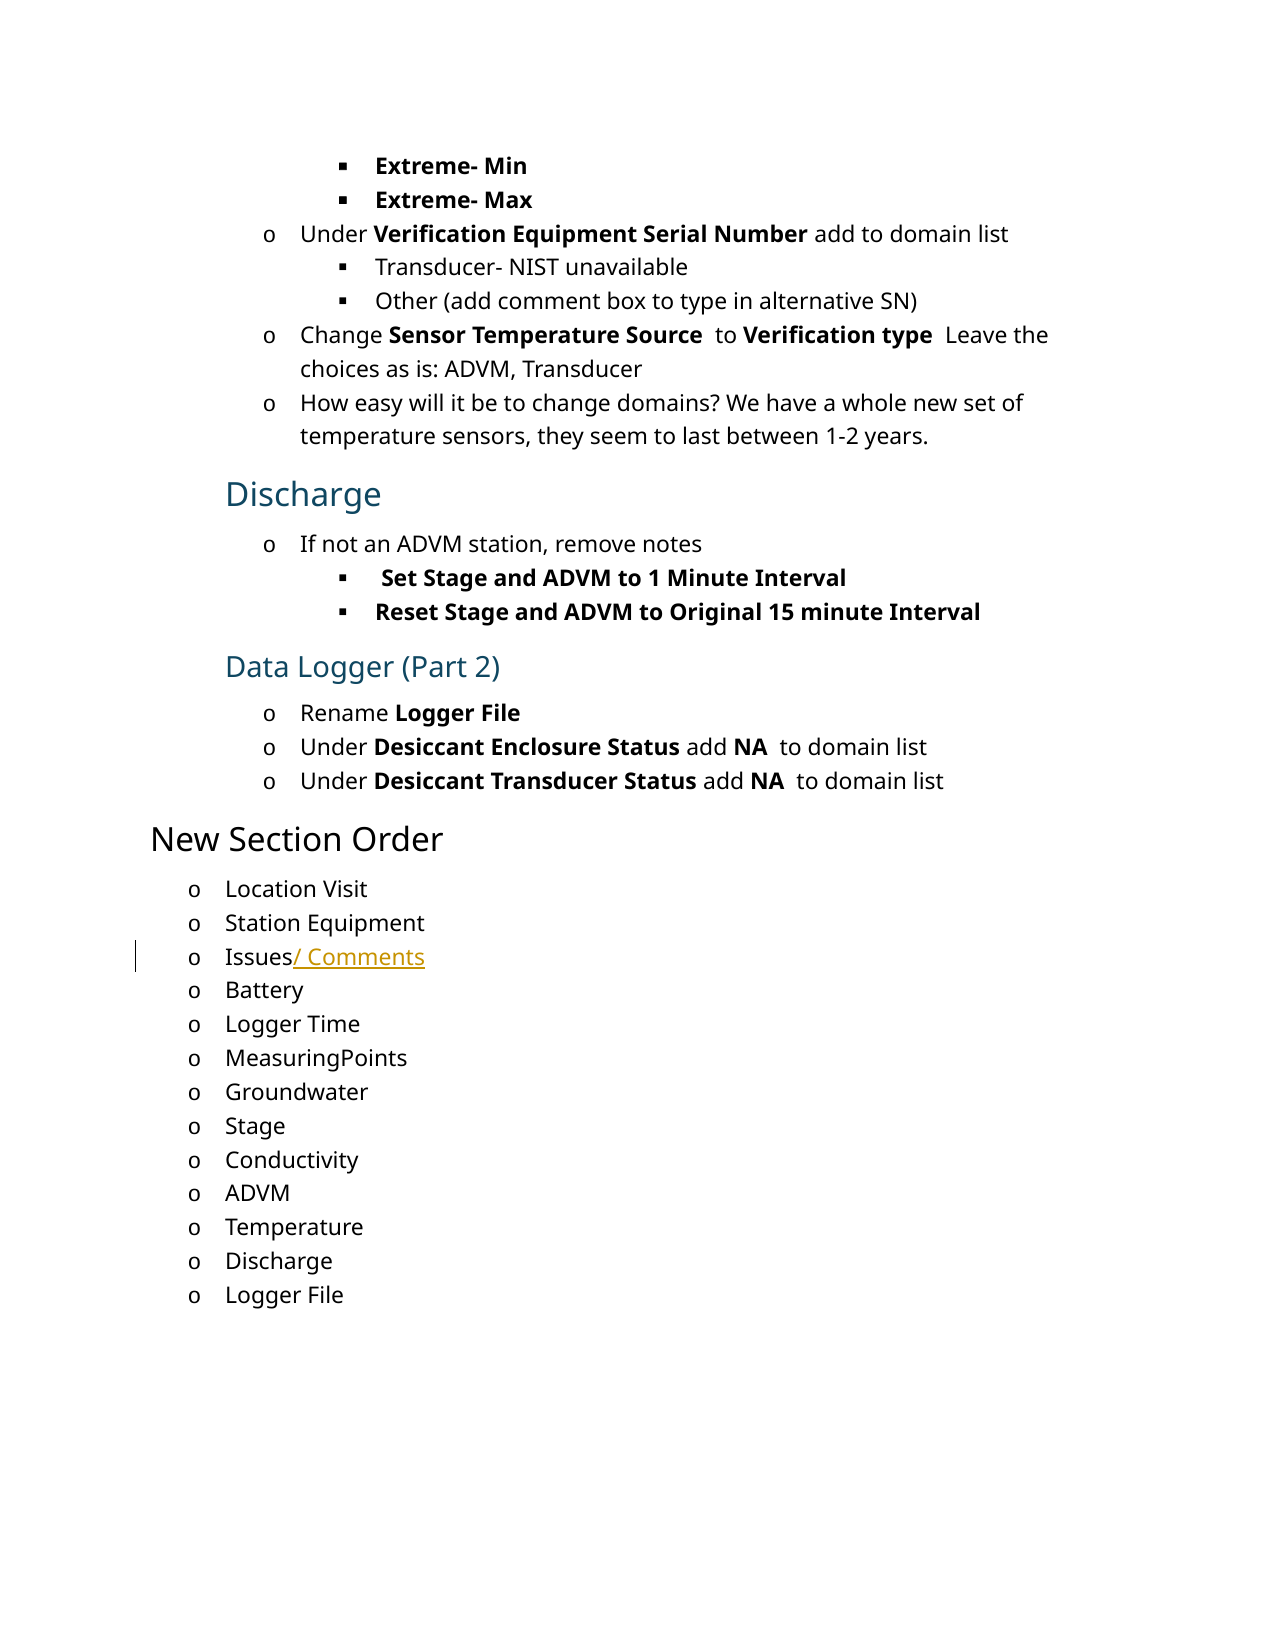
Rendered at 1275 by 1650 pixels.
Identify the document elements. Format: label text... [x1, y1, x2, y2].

list Under Desiccant Enclosure Status add NA to domain list [262, 731, 1125, 762]
list Reset Stage and ADVM to Original 15 minute Interval [337, 596, 1125, 627]
list Under Desiccant Transducer Status add NA to domain list [262, 765, 1125, 796]
list ADVM [187, 1177, 1125, 1209]
list Logger Time [187, 1008, 1125, 1039]
list Groundwater [187, 1076, 1125, 1107]
list Battery [187, 974, 1125, 1006]
list Issues [187, 940, 1125, 972]
list Station Equipment [187, 907, 1125, 938]
list Set Stage and ADVM to 1 Minute Interval [337, 562, 1125, 593]
list Other (add comment box to type in alternative SN) [337, 285, 1125, 316]
subtitle Data Logger (Part 2) [150, 646, 1125, 686]
list Rename Logger File [262, 697, 1125, 728]
subtitle New Section Order [150, 815, 1125, 861]
list Temperature [187, 1211, 1125, 1243]
list Location Visit [187, 873, 1125, 904]
list Discharge [187, 1245, 1125, 1276]
list Stage [187, 1110, 1125, 1141]
list How easy will it be to change domains? We have a whole new set of temperature sensors, they seem to last between 1-2 years. [262, 386, 1125, 452]
list Change Sensor Temperature Source to Verification type Leave the choices as is: ADVM, Transducer [262, 319, 1125, 384]
list Extreme- Max [337, 184, 1125, 215]
list Logger File [187, 1279, 1125, 1310]
list Conductivity [187, 1143, 1125, 1175]
subtitle Discharge [150, 471, 1125, 516]
list Transducer- NIST unavailable [337, 251, 1125, 283]
list Under Verification Equipment Serial Number add to domain list [262, 217, 1125, 249]
list If not an ADVM station, remove notes [262, 528, 1125, 559]
list Extreme- Min [337, 150, 1125, 181]
list MeasuringPoints [187, 1042, 1125, 1073]
